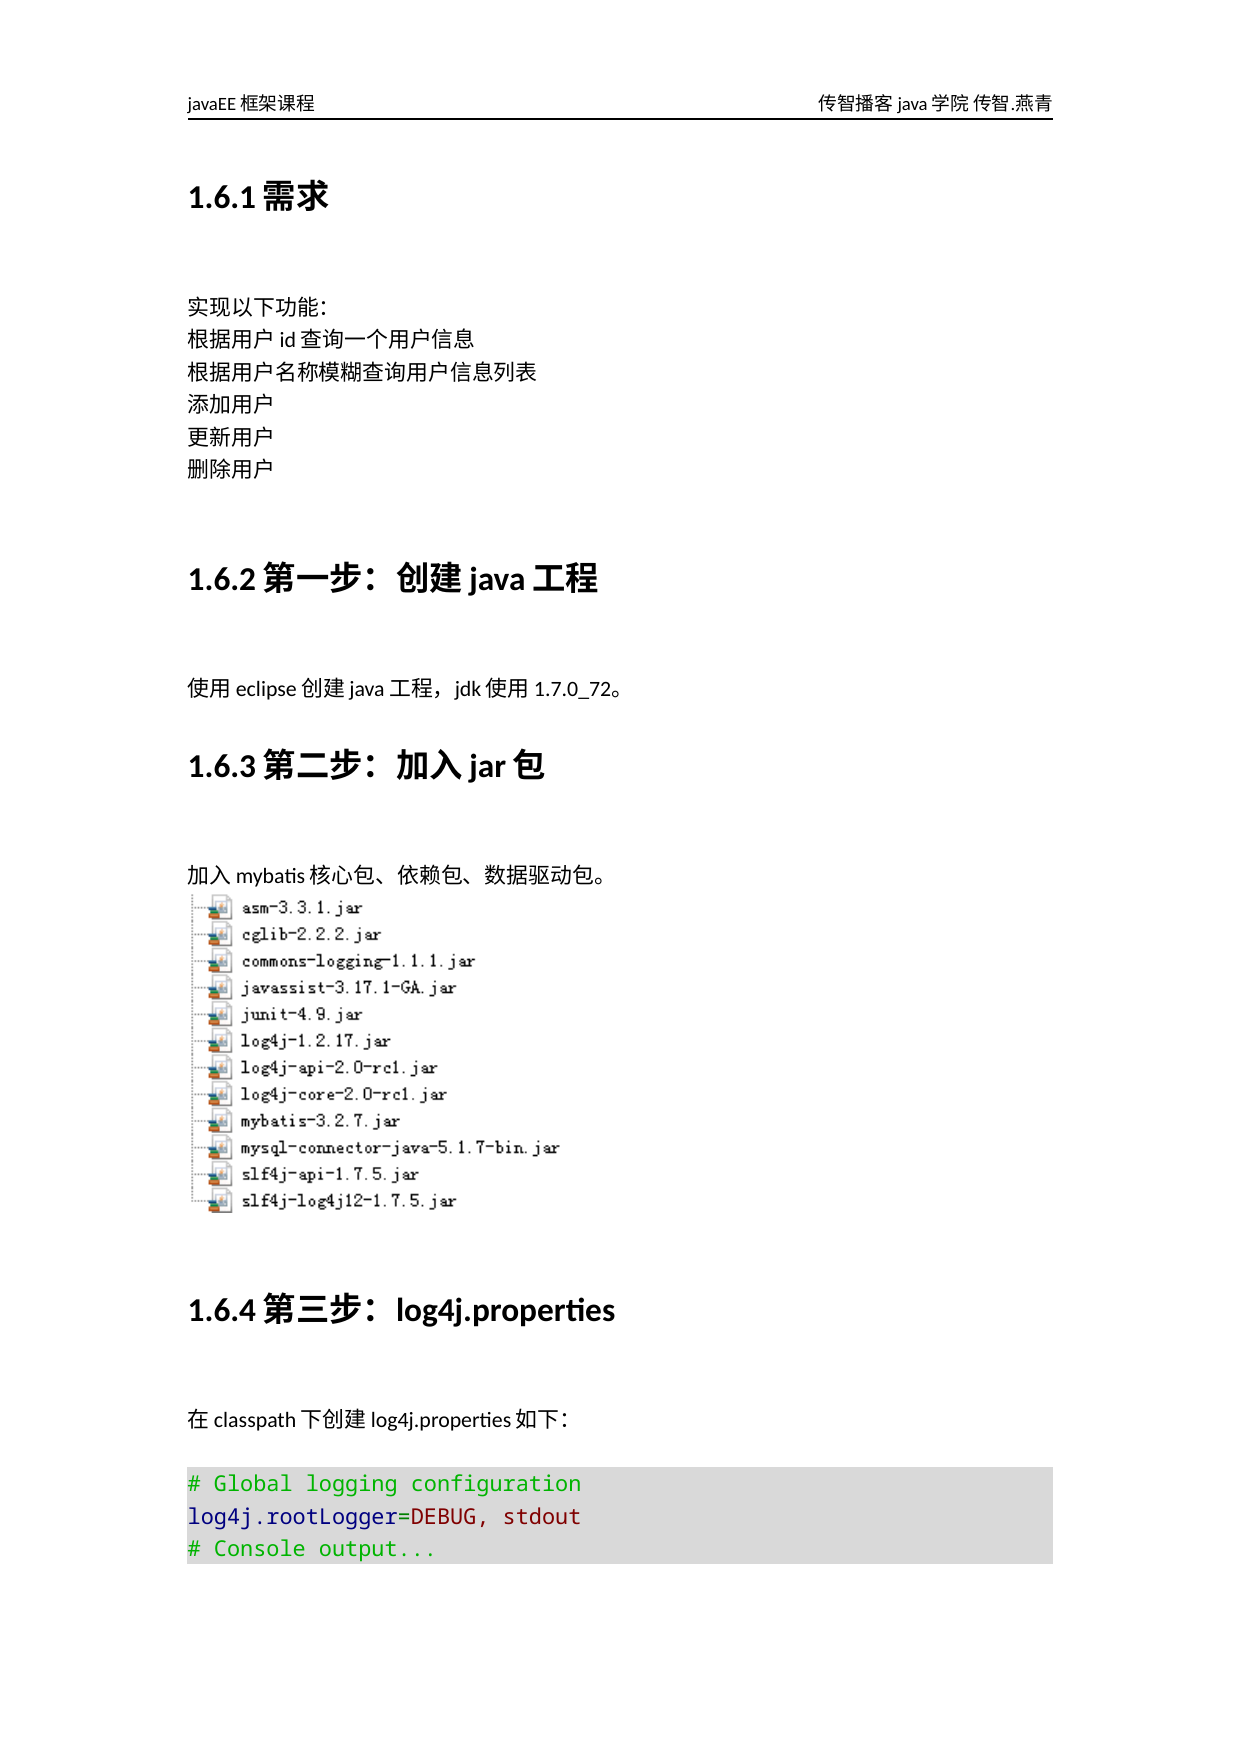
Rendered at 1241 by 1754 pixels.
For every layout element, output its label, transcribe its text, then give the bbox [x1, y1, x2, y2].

subtitle 第一步：创建java工程 [187, 544, 1053, 609]
text 删除用户 [187, 452, 1053, 484]
subtitle 第二步：加入jar包 [187, 731, 1053, 796]
subtitle 第三步：log4j.properties [187, 1275, 1053, 1340]
text # Global logging configuration [187, 1467, 1053, 1499]
text 加入mybatis核心包、依赖包、数据驱动包。 [187, 858, 1053, 890]
text 根据用户名称模糊查询用户信息列表 [187, 354, 1053, 387]
text 实现以下功能： [187, 289, 1053, 322]
text # Console output... [187, 1532, 1053, 1564]
text 更新用户 [187, 419, 1053, 452]
text 在classpath下创建log4j.properties如下： [187, 1402, 1053, 1434]
picture [187, 890, 577, 1213]
text log4j.rootLogger=DEBUG, stdout [187, 1499, 1053, 1532]
subtitle 需求 [187, 162, 1053, 227]
text 添加用户 [187, 387, 1053, 419]
text 根据用户id查询一个用户信息 [187, 322, 1053, 354]
text 使用eclipse创建java工程，jdk使用1.7.0_72。 [187, 671, 1053, 703]
